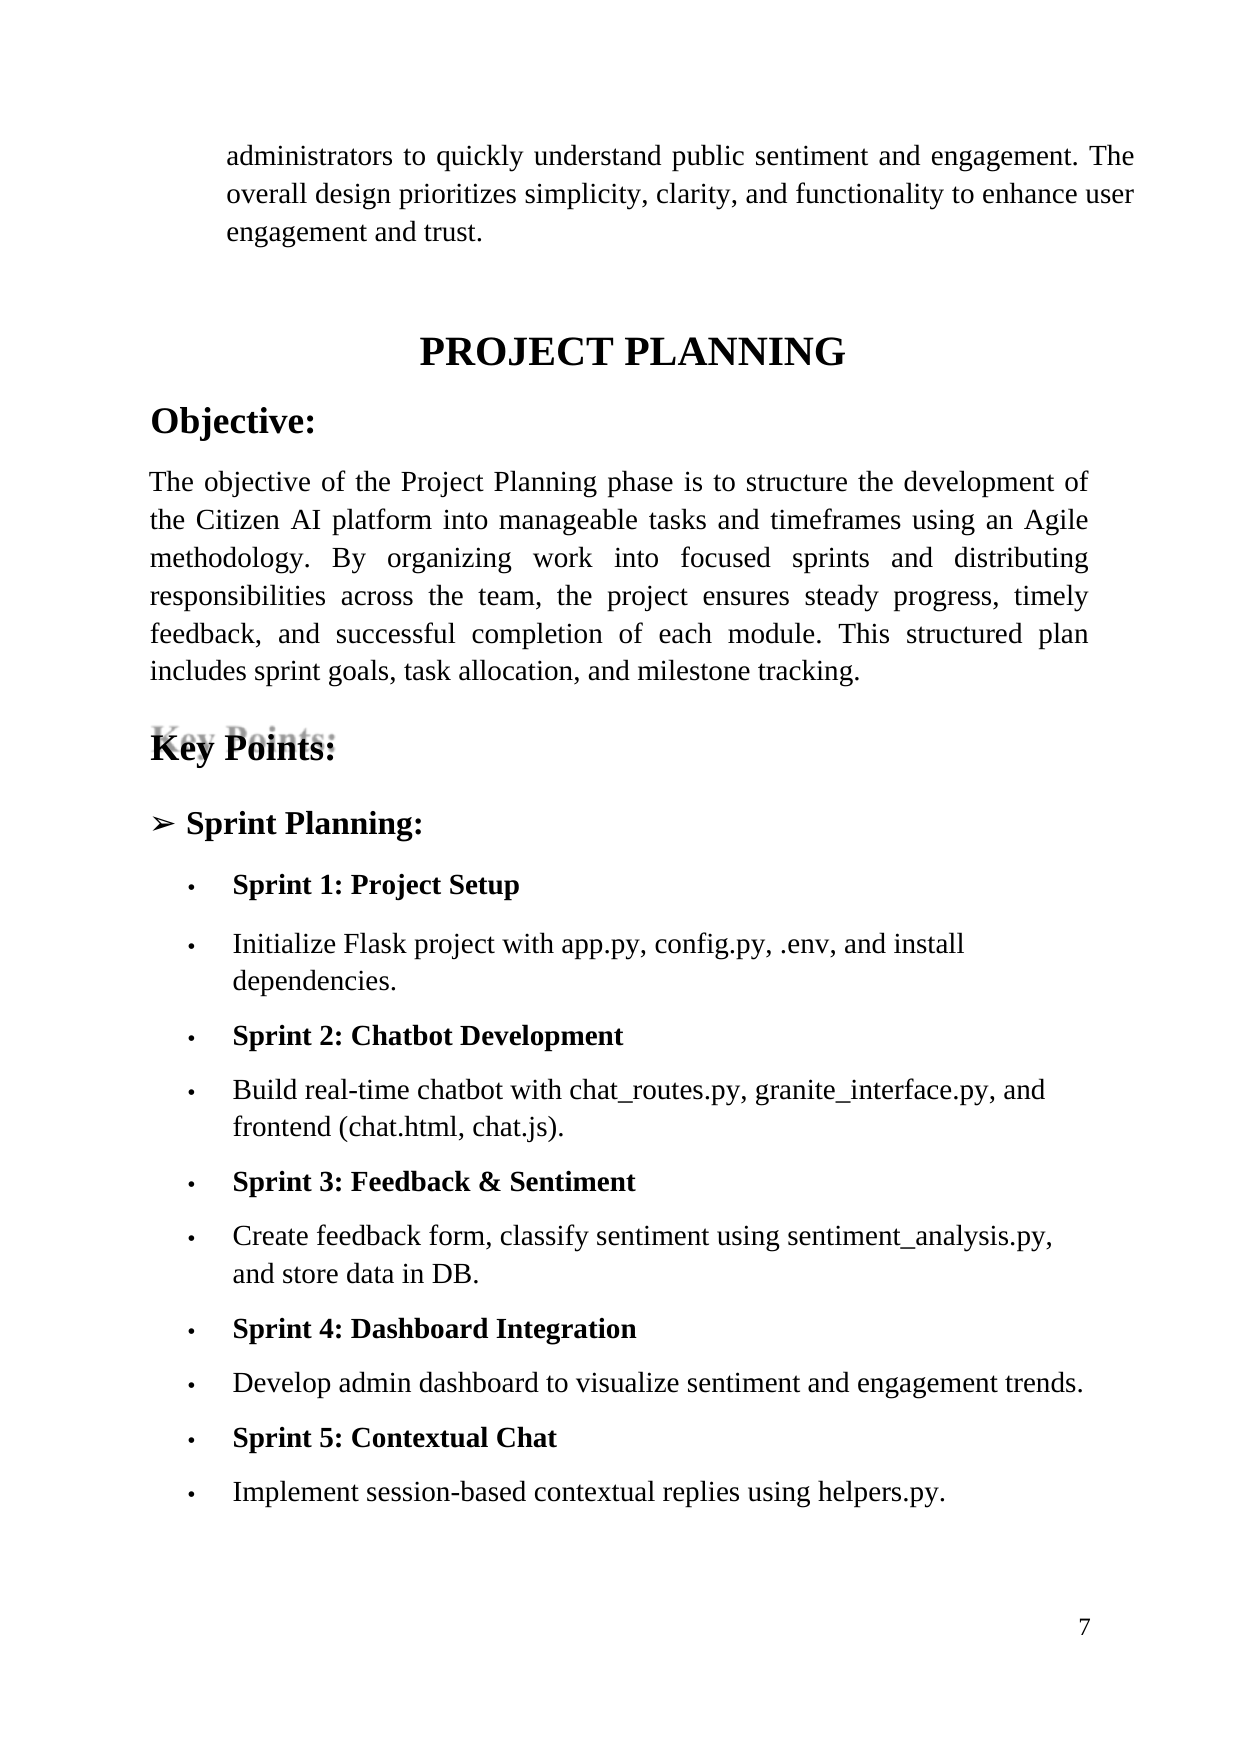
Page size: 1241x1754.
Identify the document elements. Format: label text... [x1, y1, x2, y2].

list Initialize Flask project with app.py, config.py, .env, and install dependencies. [188, 926, 1090, 997]
list Build real-time chatbot with chat_routes.py, granite_interface.py, and frontend (chat.html, chat.js). [188, 1072, 1090, 1143]
list Sprint 1: Project Setup [188, 867, 1090, 900]
list Implement session-based contextual replies using helpers.py. [188, 1474, 1090, 1507]
list Sprint 3: Feedback & Sentiment [188, 1164, 1090, 1198]
picture [127, 704, 382, 784]
text The objective of the Project Planning phase is to structure the development of the Citizen AI platform into manageable tasks and timeframes using an Agile methodology. By organizing work into focused sprints and distributing responsibilities across the team, the project ensures steady progress, timely feedback, and successful completion of each module. This structured plan includes sprint goals, task allocation, and milestone tracking. [148, 464, 1090, 687]
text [225, 138, 1135, 248]
subtitle PROJECT PLANNING [148, 326, 1100, 374]
list Sprint 4: Dashboard Integration [188, 1311, 1090, 1344]
list Create feedback form, classify sentiment using sentiment_analysis.py, and store data in DB. [188, 1218, 1090, 1289]
list Sprint 5: Contextual Chat [188, 1420, 1090, 1453]
text Objective: [150, 398, 1135, 441]
text Key Points: [150, 726, 1135, 769]
list Develop admin dashboard to visualize sentiment and engagement trends. [188, 1365, 1090, 1398]
list Sprint 2: Chatbot Development [188, 1018, 1090, 1051]
text ➢ Sprint Planning: [148, 798, 1135, 844]
